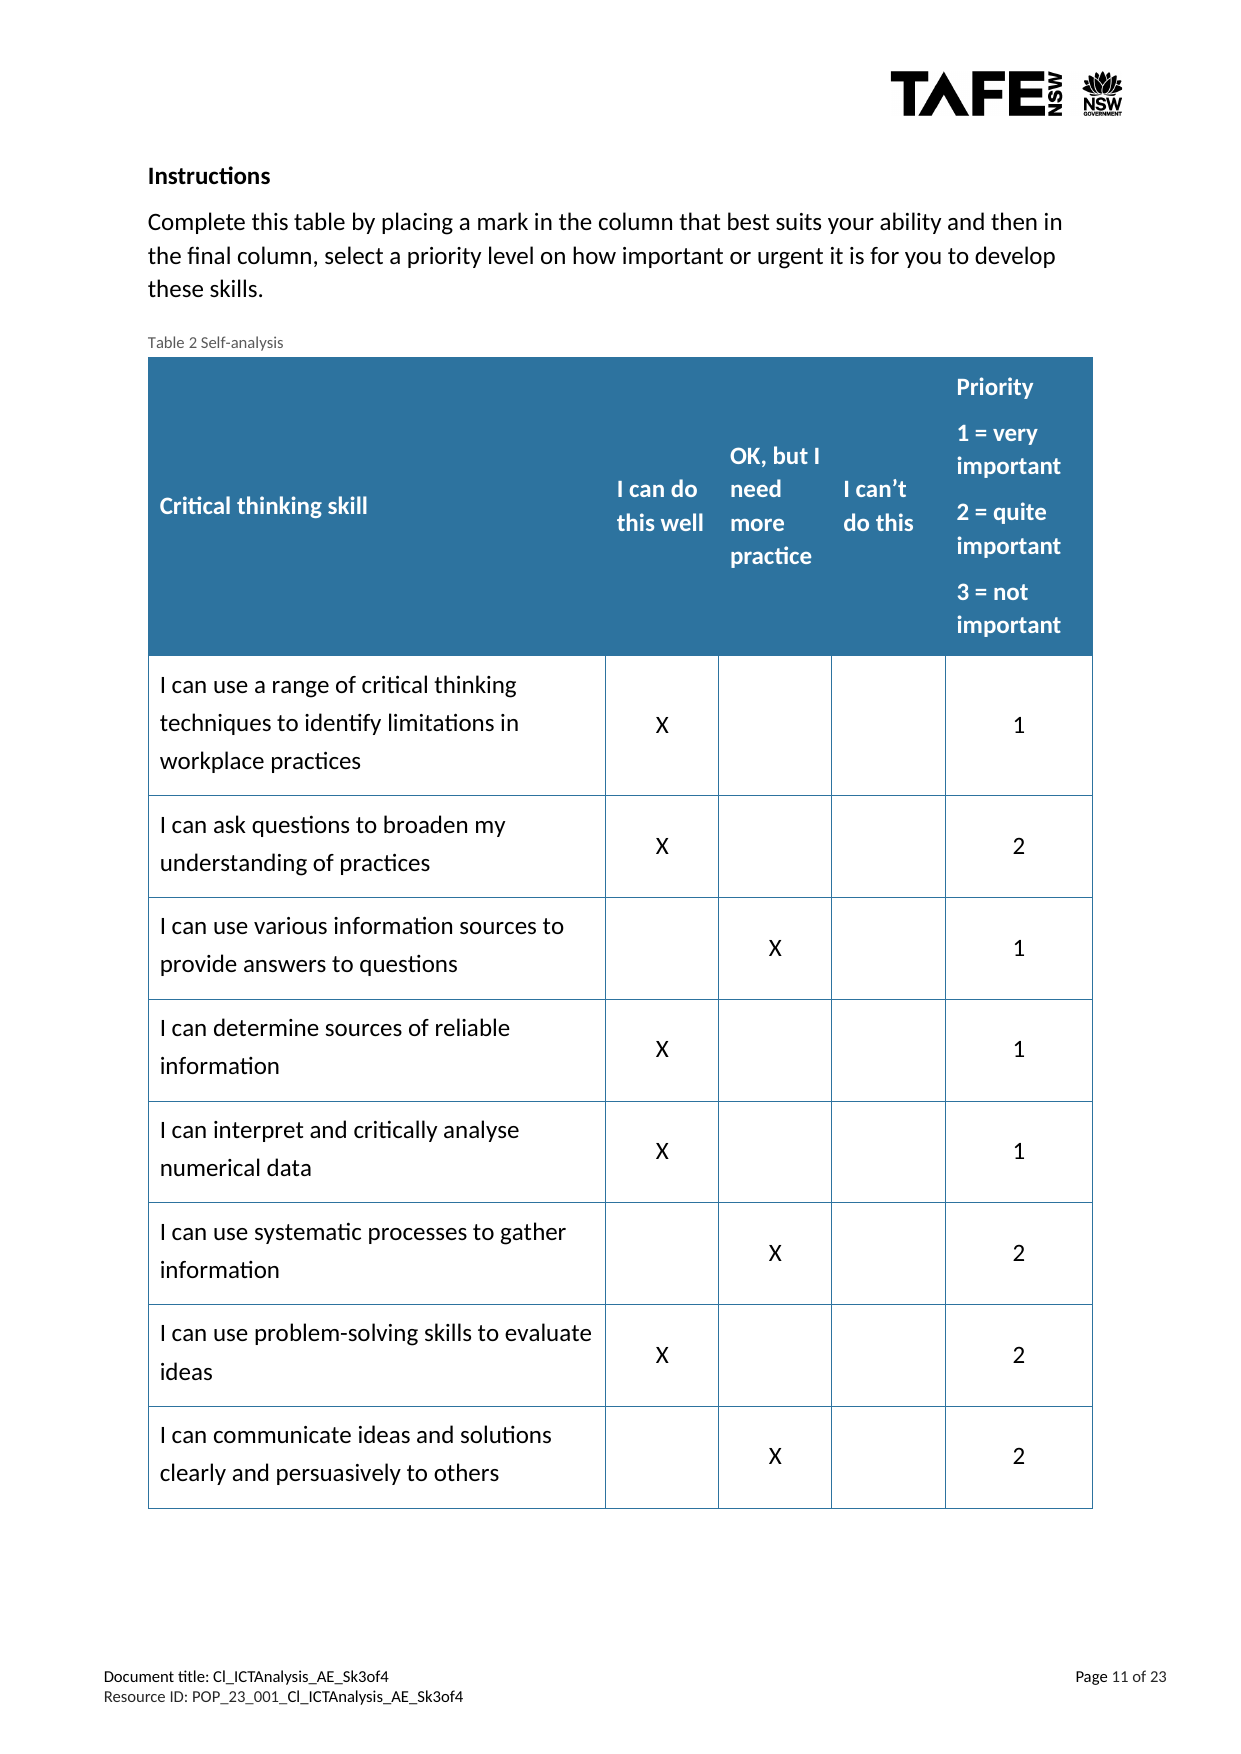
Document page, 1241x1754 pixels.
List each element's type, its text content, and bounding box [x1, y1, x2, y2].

table_cell [719, 1102, 831, 1202]
table_cell 2 [946, 1203, 1092, 1304]
table_cell [832, 1407, 945, 1508]
table_cell I can use various information sources to provide answers to questions [149, 898, 605, 999]
table_cell [719, 656, 831, 795]
table_cell 1 [946, 656, 1092, 795]
picture [890, 71, 1123, 116]
table_cell [832, 796, 945, 897]
table_cell [832, 1102, 945, 1202]
table_cell X [606, 1102, 718, 1202]
table_header Critical thinking skill [149, 358, 605, 655]
table_cell I can communicate ideas and solutions clearly and persuasively to others [149, 1407, 605, 1508]
table_cell X [719, 898, 831, 999]
table_cell 2 [946, 1407, 1092, 1508]
table_cell X [719, 1407, 831, 1508]
table_header I can do this well [606, 358, 718, 655]
table_cell X [606, 1000, 718, 1101]
table_cell [832, 1000, 945, 1101]
table_cell 1 [946, 1000, 1092, 1101]
table_cell [606, 1407, 718, 1508]
text Instructions [148, 160, 1092, 191]
table_cell I can ask questions to broaden my understanding of practices [149, 796, 605, 897]
table_cell 1 [946, 1102, 1092, 1202]
table_cell [719, 796, 831, 897]
table_cell [832, 1203, 945, 1304]
table_cell [719, 1305, 831, 1406]
table_cell X [719, 1203, 831, 1304]
table_cell X [606, 796, 718, 897]
table_cell X [606, 1305, 718, 1406]
table_cell 2 [946, 796, 1092, 897]
table_cell 2 [946, 1305, 1092, 1406]
table_cell X [606, 656, 718, 795]
table_cell I can interpret and critically analyse numerical data [149, 1102, 605, 1202]
table_cell I can use problem-solving skills to evaluate ideas [149, 1305, 605, 1406]
table_cell [606, 1203, 718, 1304]
text Table 2 Self-analysis [148, 332, 1092, 352]
table_cell I can use a range of critical thinking techniques to identify limitations in workplace practices [149, 656, 605, 795]
table_header I can’t do this [832, 358, 945, 655]
table_cell I can use systematic processes to gather information [149, 1203, 605, 1304]
table_cell I can determine sources of reliable information [149, 1000, 605, 1101]
table_header Priority 1 = very important 2 = quite important 3 = not important [946, 358, 1092, 655]
table_cell [606, 898, 718, 999]
table_header OK, but I need more practice [719, 358, 831, 655]
table_cell 1 [946, 898, 1092, 999]
table_cell [832, 656, 945, 795]
table_cell [832, 1305, 945, 1406]
text Complete this table by placing a mark in the column that best suits your ability and then in the final column, select a priority level on how important or urgent it is for you to develop these skills. [148, 206, 1092, 304]
table_cell [719, 1000, 831, 1101]
table_cell [832, 898, 945, 999]
